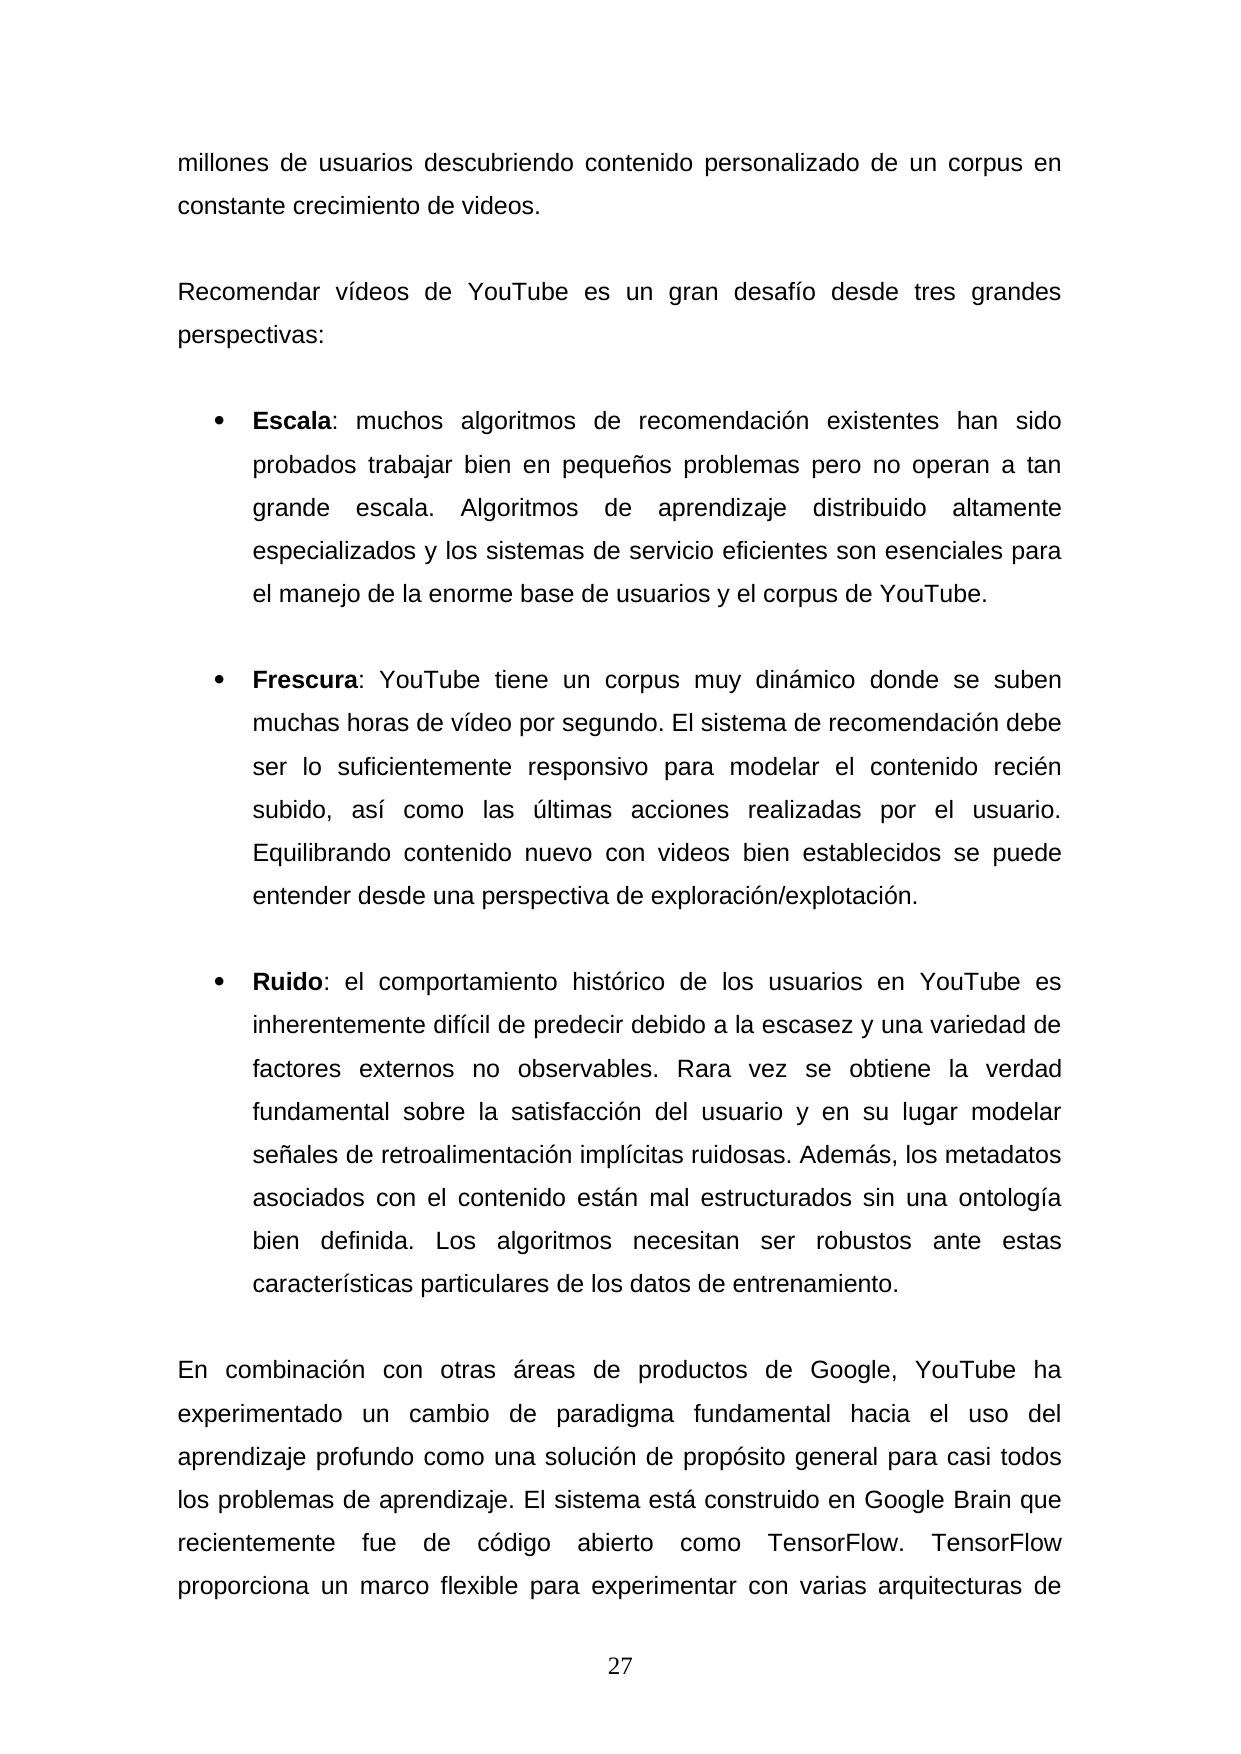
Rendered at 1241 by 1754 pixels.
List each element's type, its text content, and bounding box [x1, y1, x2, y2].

list Escala: muchos algoritmos de recomendación existentes han sido probados trabajar bien en pequeños problemas pero no operan a tan grande escala. Algoritmos de aprendizaje distribuido altamente especializados y los sistemas de servicio eficientes son esenciales para el manejo de la enorme base de usuarios y el corpus de YouTube. [215, 406, 1063, 608]
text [177, 1355, 1063, 1600]
list Ruido: el comportamiento histórico de los usuarios en YouTube es inherentemente difícil de predecir debido a la escasez y una variedad de factores externos no observables. Rara vez se obtiene la verdad fundamental sobre la satisfacción del usuario y en su lugar modelar señales de retroalimentación implícitas ruidosas. Además, los metadatos asociados con el contenido están mal estructurados sin una ontología bien definida. Los algoritmos necesitan ser robustos ante estas características particulares de los datos de entrenamiento. [215, 967, 1063, 1298]
text Recomendar vídeos de YouTube es un gran desafío desde tres grandes perspectivas: [177, 277, 1063, 349]
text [177, 148, 1063, 219]
list Frescura: YouTube tiene un corpus muy dinámico donde se suben muchas horas de vídeo por segundo. El sistema de recomendación debe ser lo suficientemente responsivo para modelar el contenido recién subido, así como las últimas acciones realizadas por el usuario. Equilibrando contenido nuevo con videos bien establecidos se puede entender desde una perspectiva de exploración/explotación. [215, 665, 1063, 910]
